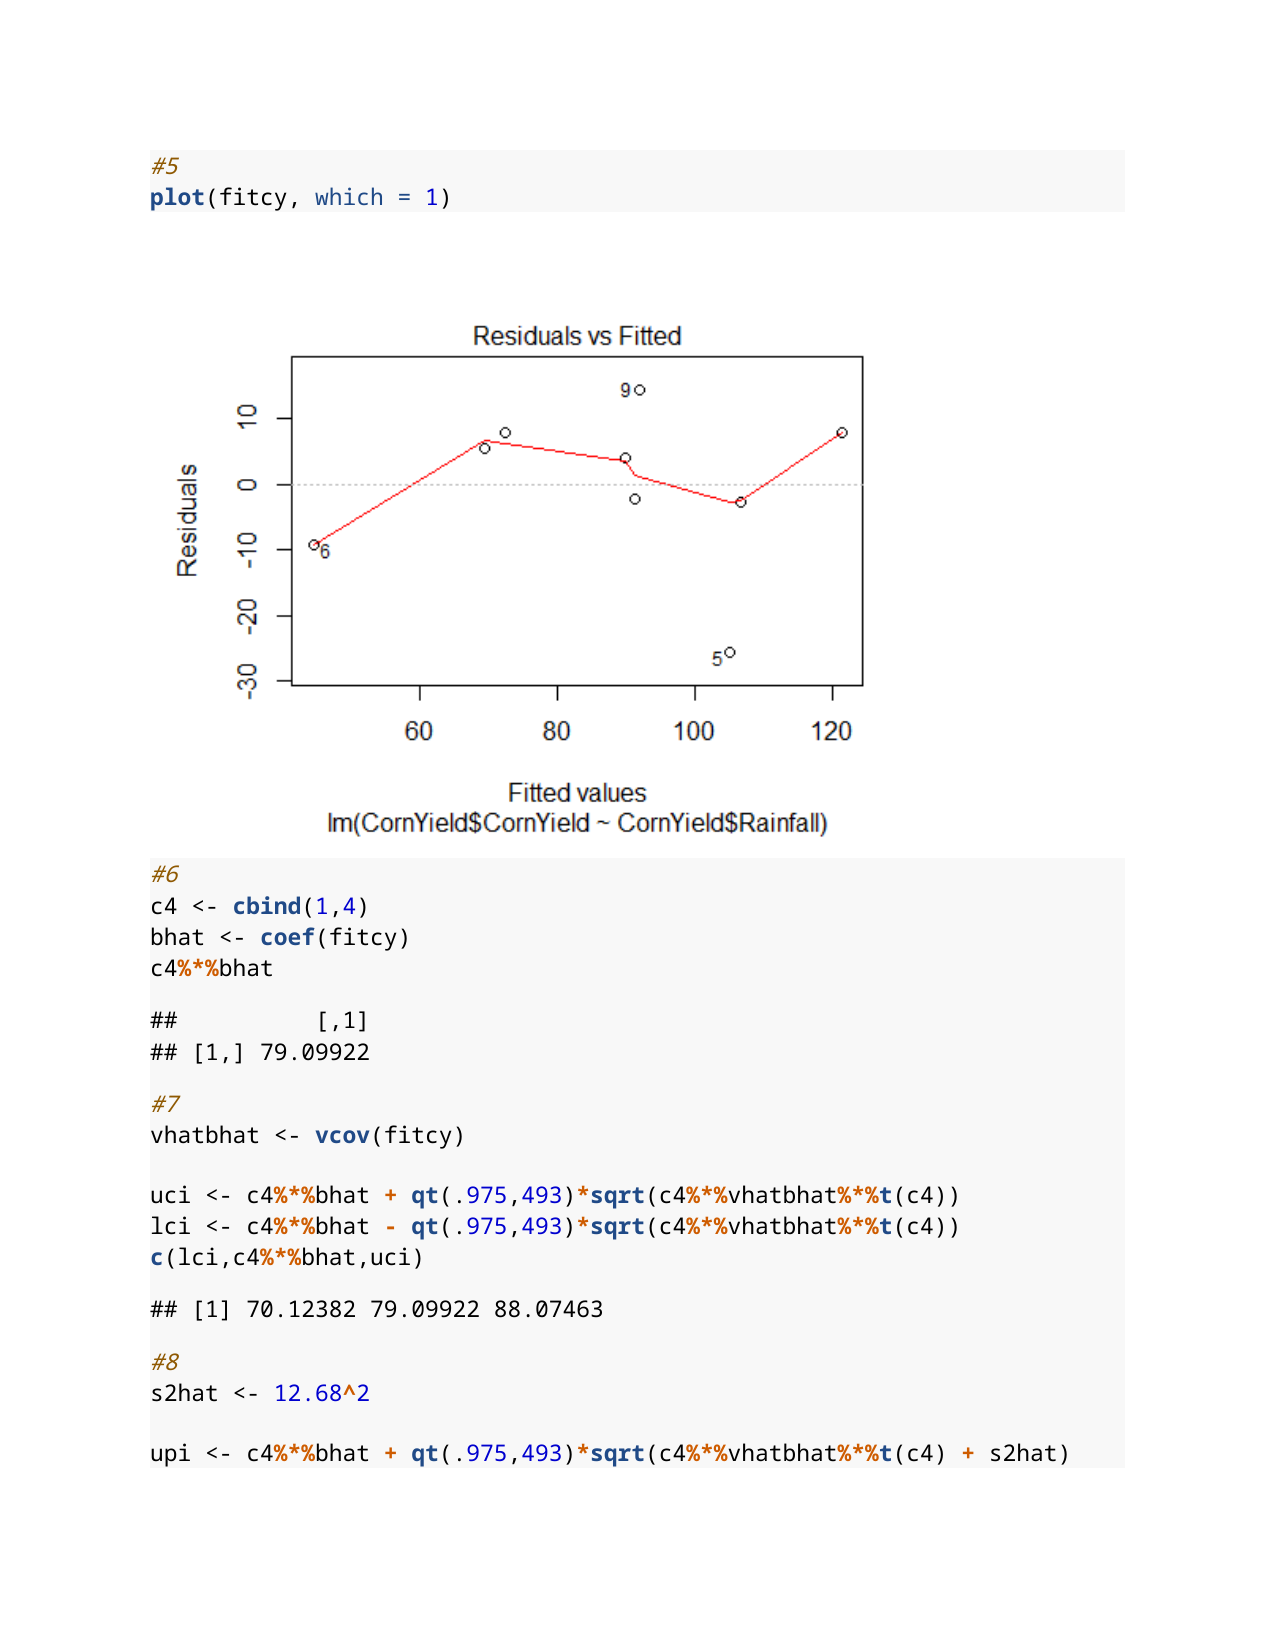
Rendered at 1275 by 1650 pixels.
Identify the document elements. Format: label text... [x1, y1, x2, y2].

text #5 plot(fitcy, which = 1) [177, 150, 1125, 212]
text #7 vhatbhat <- vcov(fitcy) uci <- c4%*%bhat + qt(.975,493)*sqrt(c4%*%vhatbhat%*%t(c4)) lci <- c4%*%bhat - qt(.975,493)*sqrt(c4%*%vhatbhat%*%t(c4)) c(lci,c4%*%bhat,uci) [150, 1088, 1125, 1273]
text ## [1] 70.12382 79.09922 88.07463 [150, 1293, 1125, 1325]
picture [168, 233, 927, 840]
text #6 c4 <- cbind(1,4) bhat <- coef(fitcy) c4%*%bhat [150, 858, 1125, 983]
text ## [,1] ## [1,] 79.09922 [150, 1004, 1125, 1067]
